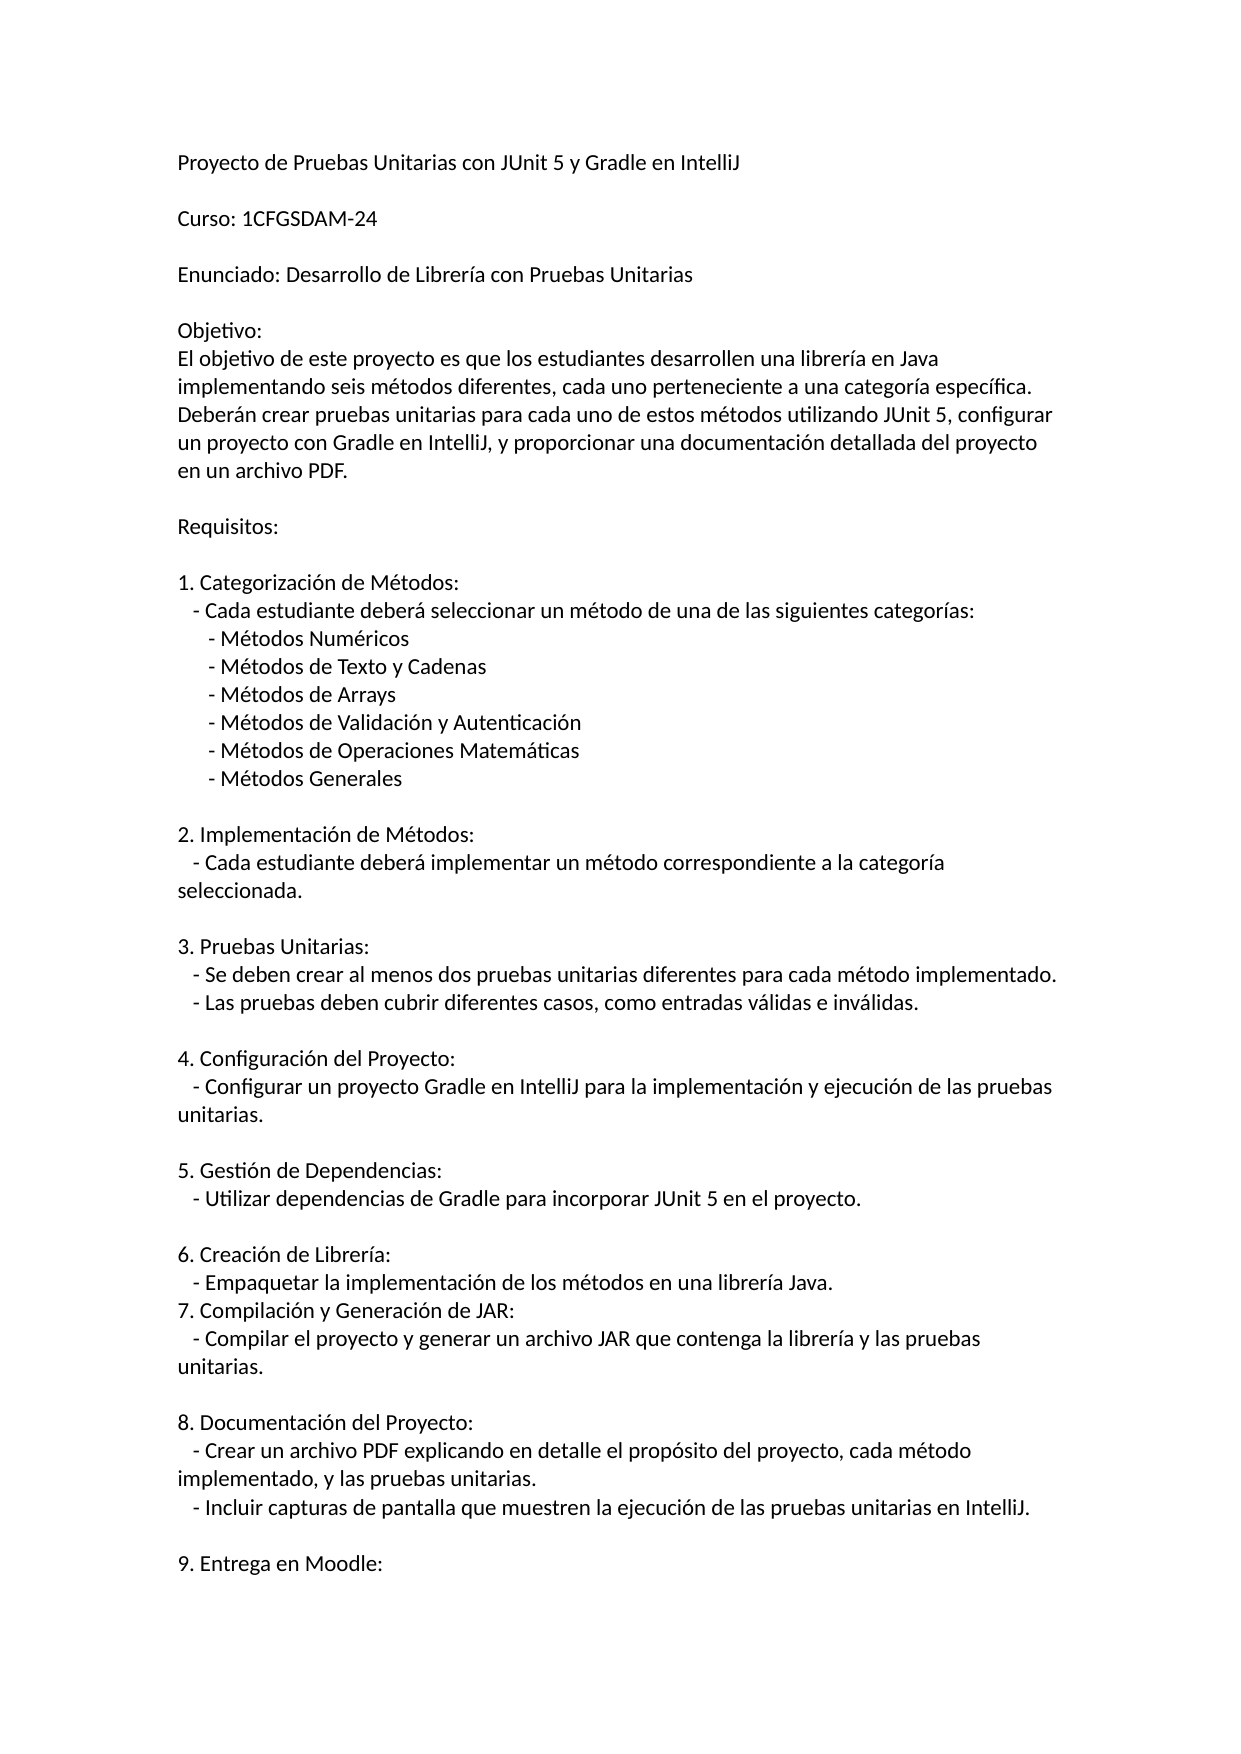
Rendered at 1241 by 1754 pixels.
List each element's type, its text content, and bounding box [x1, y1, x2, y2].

text 7. Compilación y Generación de JAR: [177, 1296, 1063, 1324]
text - Métodos de Texto y Cadenas [177, 652, 1063, 680]
text - Cada estudiante deberá implementar un método correspondiente a la categoría seleccionada. [177, 848, 1063, 904]
text Objetivo: [177, 316, 1063, 344]
text - Se deben crear al menos dos pruebas unitarias diferentes para cada método implementado. [177, 960, 1063, 988]
text Requisitos: [177, 512, 1063, 540]
text - Métodos Numéricos [177, 624, 1063, 652]
text 5. Gestión de Dependencias: [177, 1156, 1063, 1184]
text Curso: 1CFGSDAM-24 [177, 204, 1063, 232]
text 8. Documentación del Proyecto: [177, 1408, 1063, 1437]
text - Las pruebas deben cubrir diferentes casos, como entradas válidas e inválidas. [177, 988, 1063, 1016]
text 3. Pruebas Unitarias: [177, 932, 1063, 960]
text 4. Configuración del Proyecto: [177, 1044, 1063, 1072]
text - Métodos de Operaciones Matemáticas [177, 736, 1063, 764]
text - Configurar un proyecto Gradle en IntelliJ para la implementación y ejecución de las pruebas unitarias. [177, 1072, 1063, 1128]
text - Métodos Generales [177, 764, 1063, 792]
text - Incluir capturas de pantalla que muestren la ejecución de las pruebas unitarias en IntelliJ. [177, 1493, 1063, 1521]
text 2. Implementación de Métodos: [177, 820, 1063, 848]
text Proyecto de Pruebas Unitarias con JUnit 5 y Gradle en IntelliJ [177, 148, 1063, 176]
text - Métodos de Arrays [177, 680, 1063, 708]
text - Empaquetar la implementación de los métodos en una librería Java. [177, 1268, 1063, 1296]
text El objetivo de este proyecto es que los estudiantes desarrollen una librería en Java implementando seis métodos diferentes, cada uno perteneciente a una categoría específica. Deberán crear pruebas unitarias para cada uno de estos métodos utilizando JUnit 5, configurar un proyecto con Gradle en IntelliJ, y proporcionar una documentación detallada del proyecto en un archivo PDF. [177, 344, 1063, 484]
text 9. Entrega en Moodle: [177, 1549, 1063, 1577]
text - Crear un archivo PDF explicando en detalle el propósito del proyecto, cada método implementado, y las pruebas unitarias. [177, 1437, 1063, 1493]
text - Métodos de Validación y Autenticación [177, 708, 1063, 736]
text Enunciado: Desarrollo de Librería con Pruebas Unitarias [177, 260, 1063, 288]
text 6. Creación de Librería: [177, 1240, 1063, 1268]
text - Compilar el proyecto y generar un archivo JAR que contenga la librería y las pruebas unitarias. [177, 1324, 1063, 1381]
text - Utilizar dependencias de Gradle para incorporar JUnit 5 en el proyecto. [177, 1184, 1063, 1212]
text - Cada estudiante deberá seleccionar un método de una de las siguientes categorías: [177, 596, 1063, 624]
text 1. Categorización de Métodos: [177, 568, 1063, 596]
